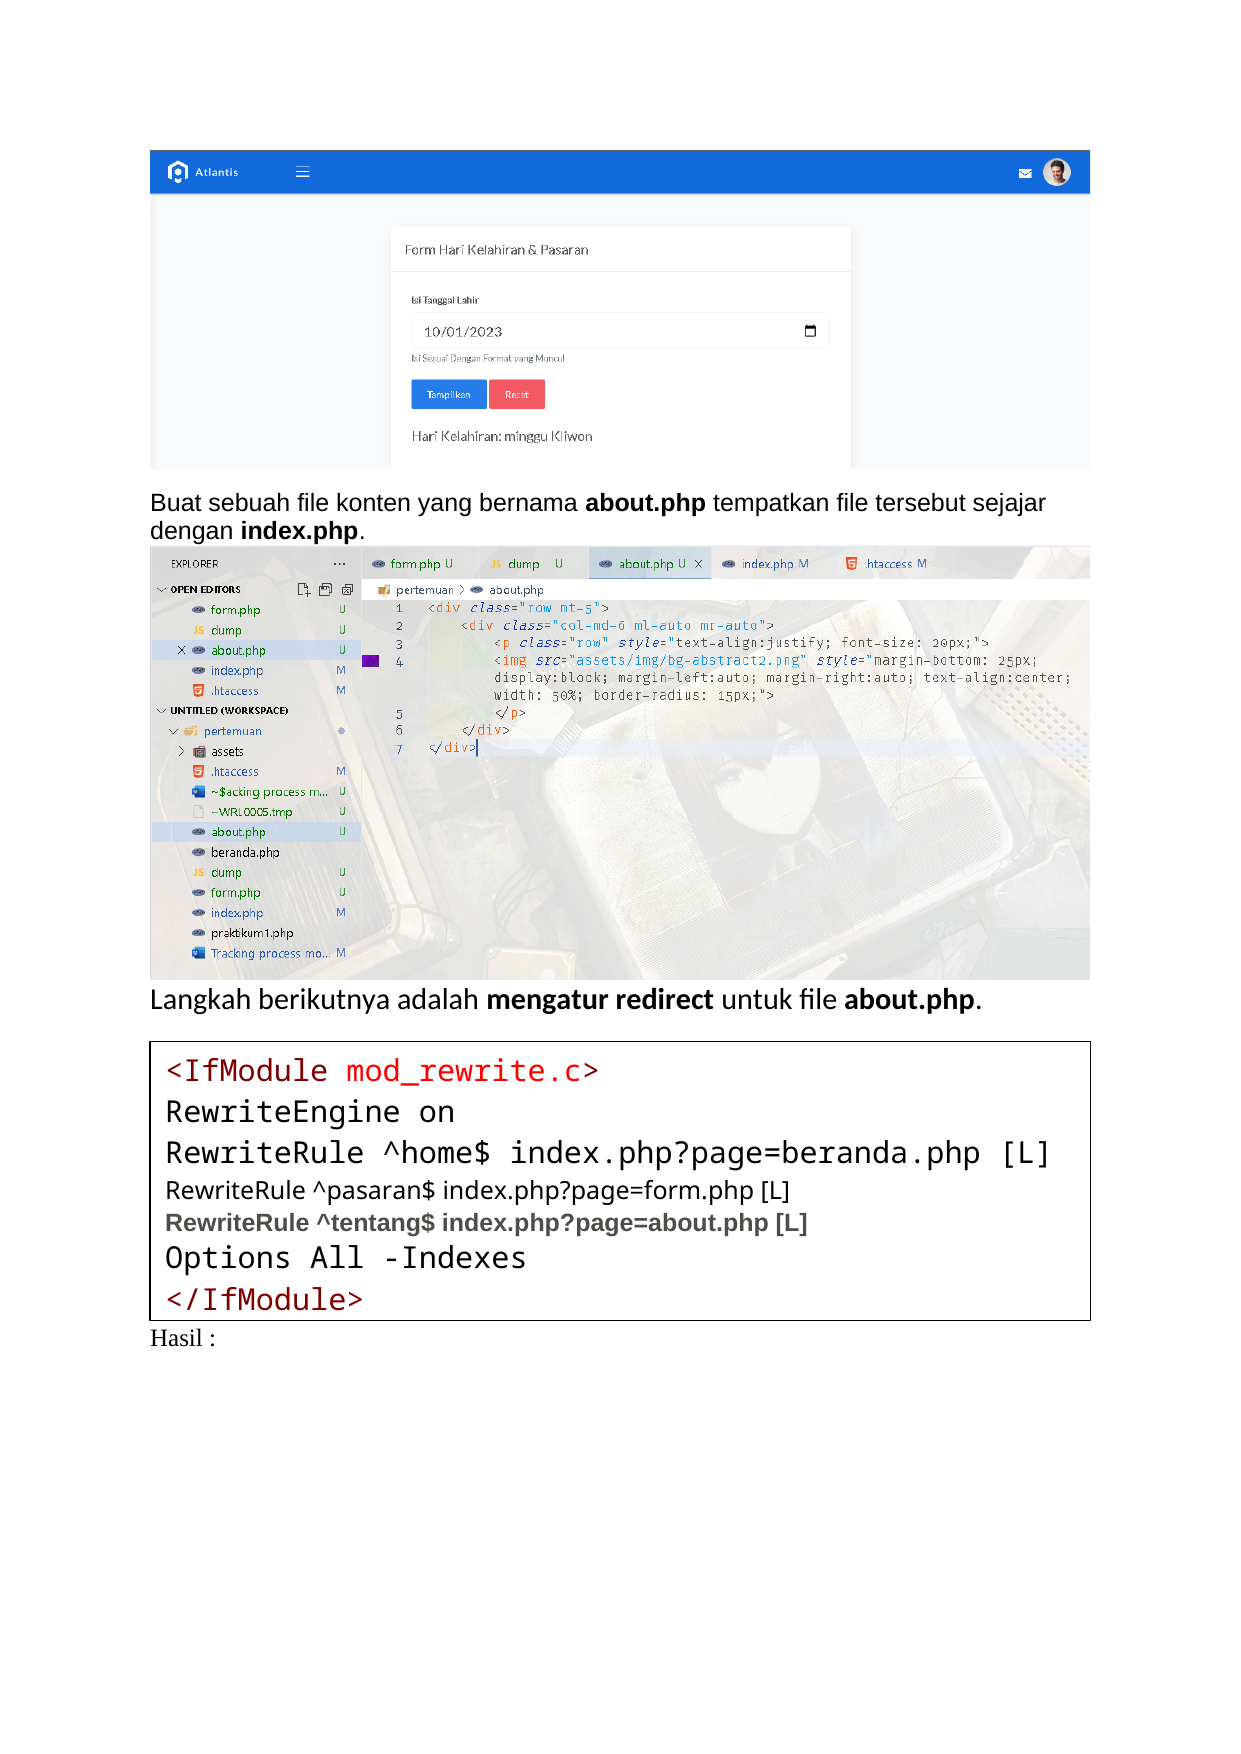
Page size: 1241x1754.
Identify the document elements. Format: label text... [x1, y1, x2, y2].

text Buat sebuah file konten yang bernama about.php tempatkan file tersebut sejajar dengan index.php. [150, 488, 1090, 545]
picture [150, 150, 1091, 469]
text Langkah berikutnya adalah mengatur redirect untuk file about.php. [150, 980, 1090, 1017]
picture [150, 545, 1091, 980]
text Hasil : [150, 1323, 1090, 1352]
